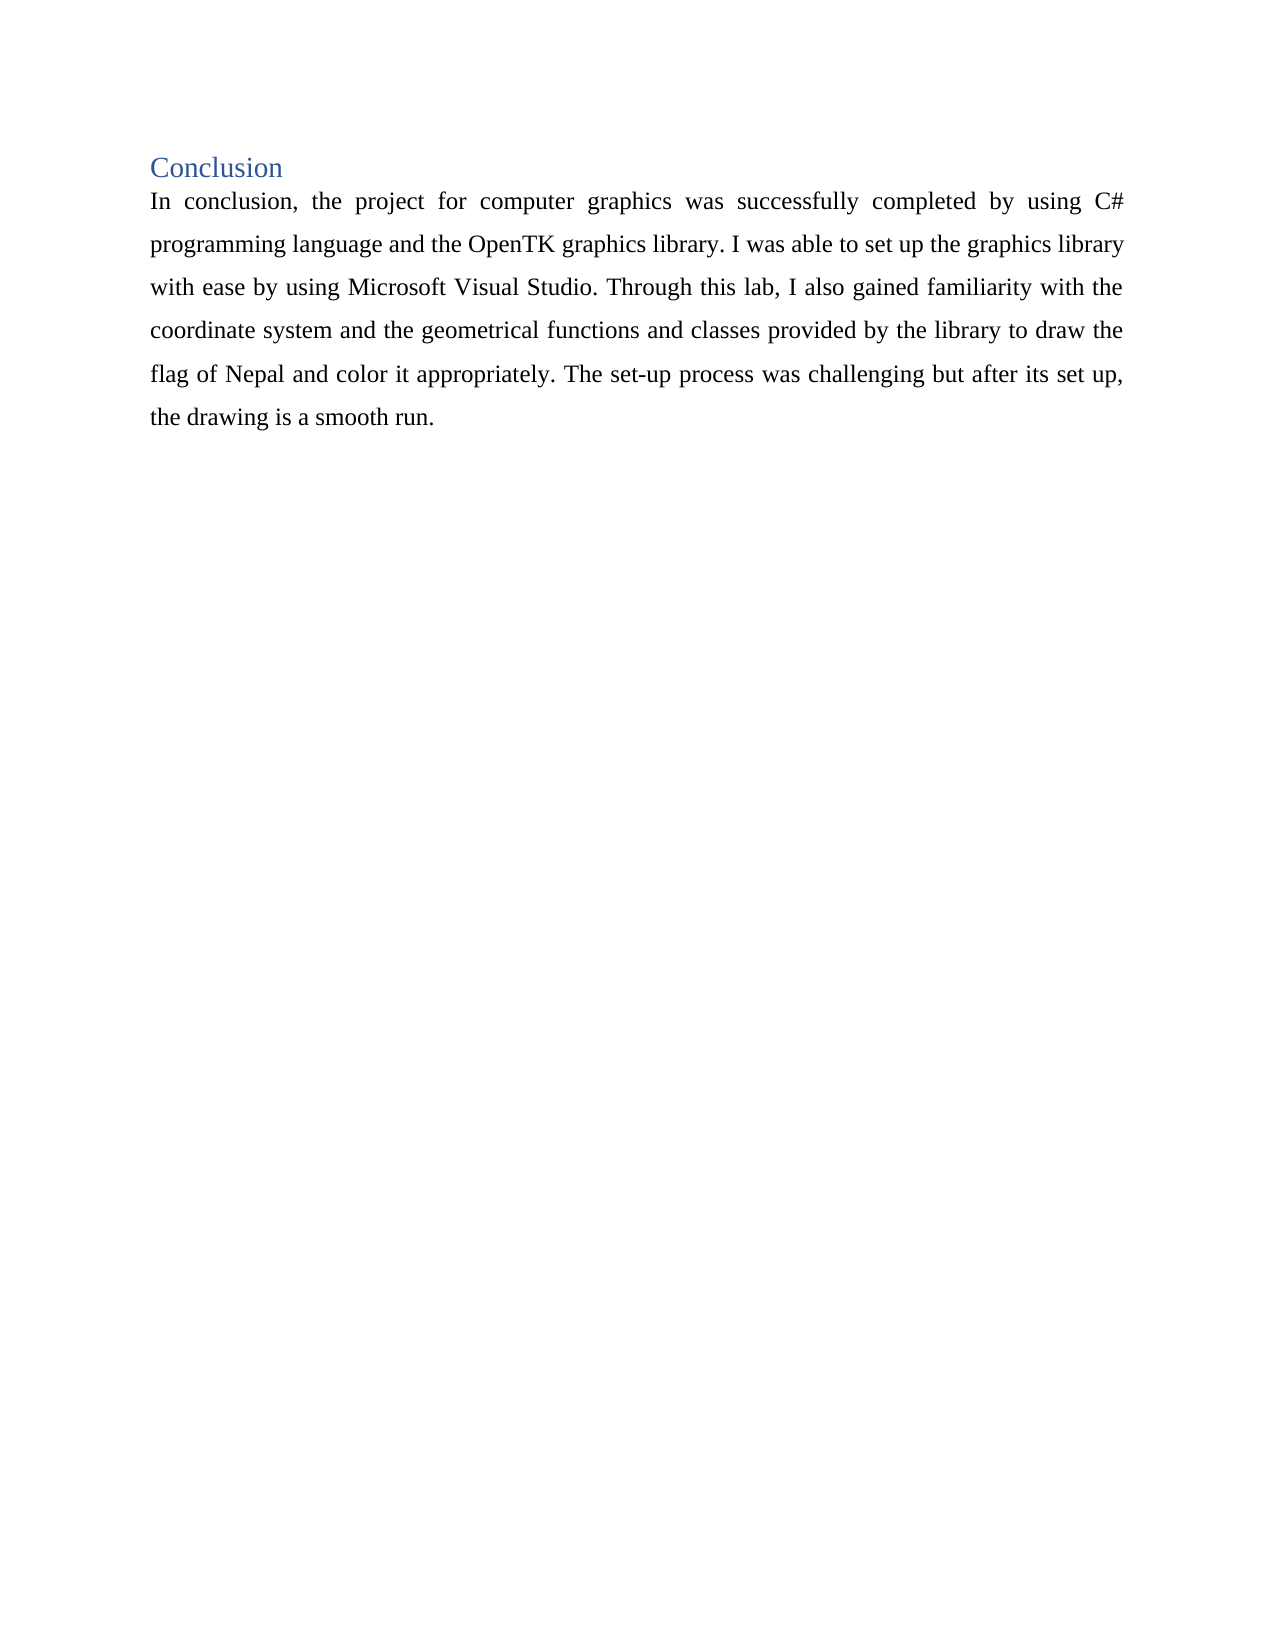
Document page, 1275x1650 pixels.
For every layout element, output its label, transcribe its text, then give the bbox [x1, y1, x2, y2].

subtitle Conclusion [150, 150, 1125, 183]
text In conclusion, the project for computer graphics was successfully completed by using C# programming language and the OpenTK graphics library. I was able to set up the graphics library with ease by using Microsoft Visual Studio. Through this lab, I also gained familiarity with the coordinate system and the geometrical functions and classes provided by the library to draw the flag of Nepal and color it appropriately. The set-up process was challenging but after its set up, the drawing is a smooth run. [150, 186, 1125, 431]
